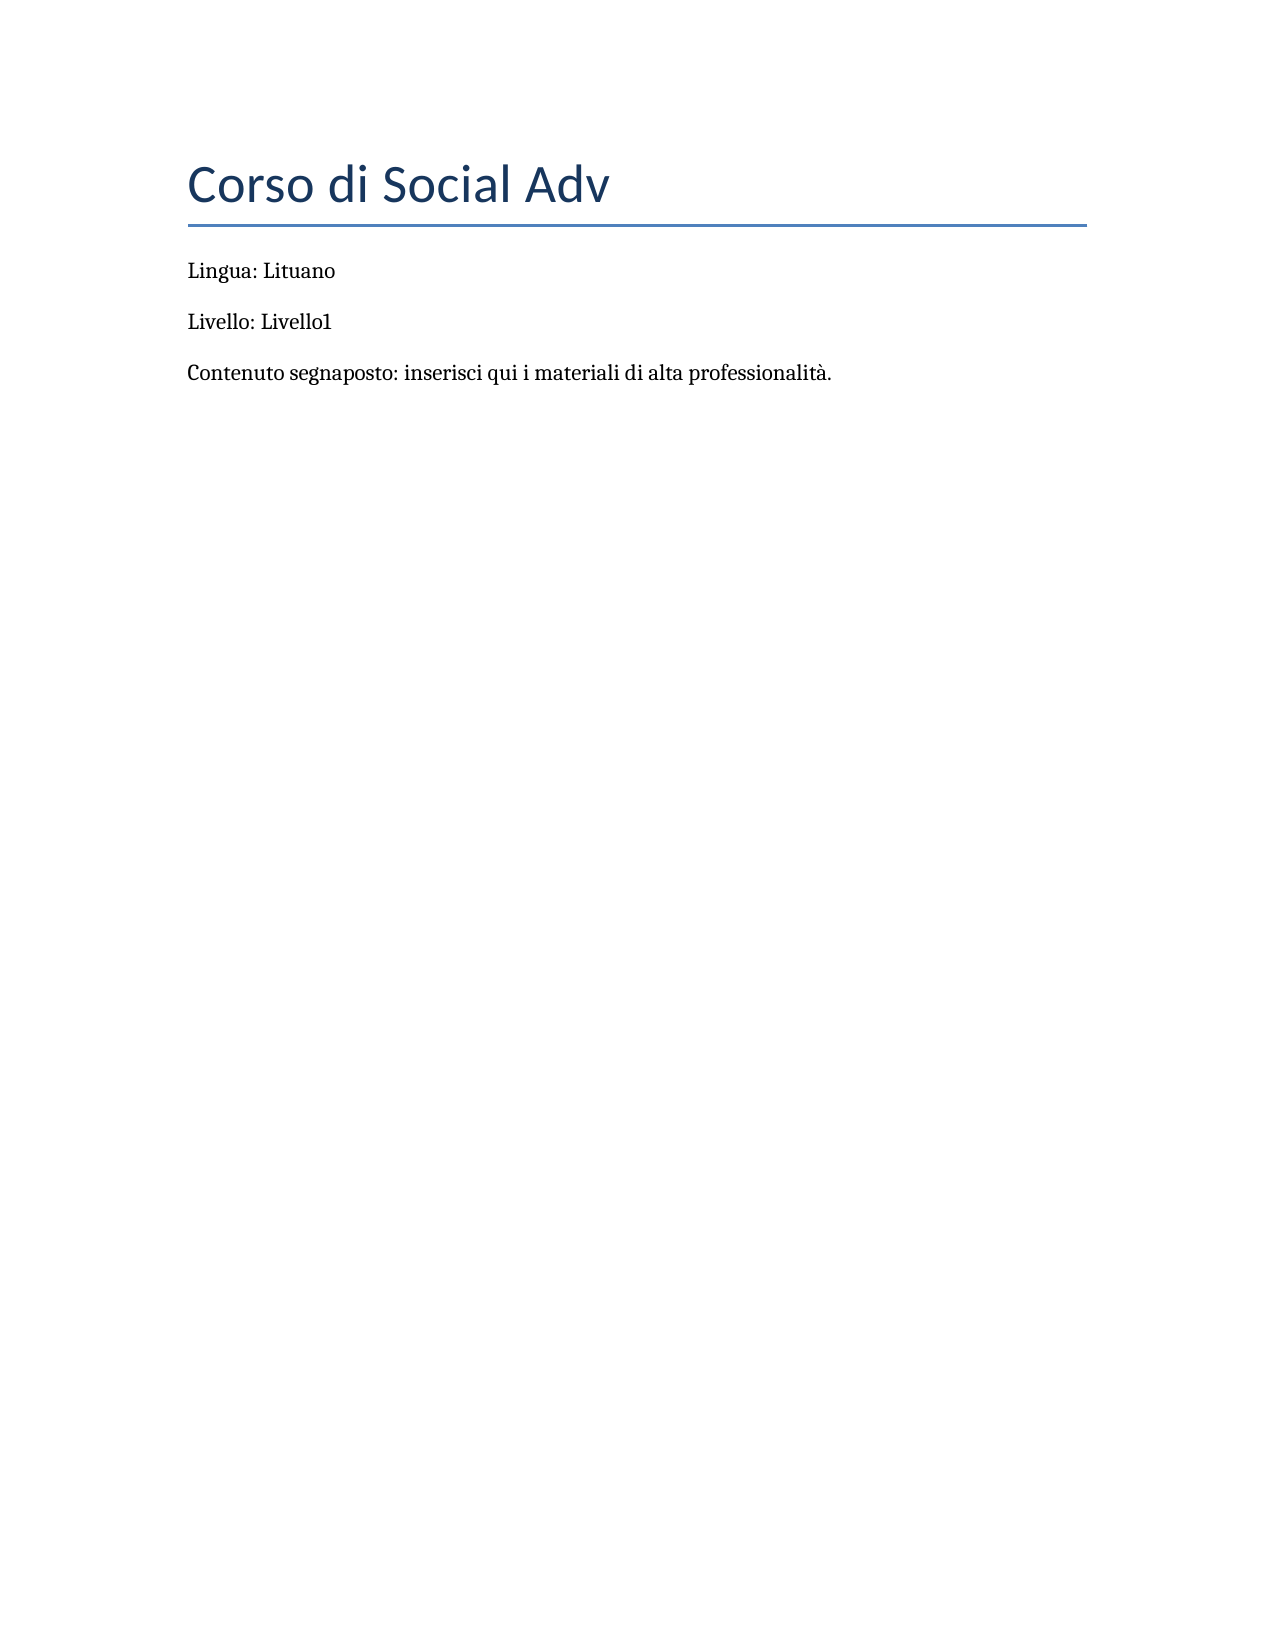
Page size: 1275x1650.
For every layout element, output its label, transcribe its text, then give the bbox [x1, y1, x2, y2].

text Contenuto segnaposto: inserisci qui i materiali di alta professionalità. [187, 360, 1087, 386]
text Livello: Livello1 [187, 309, 1087, 335]
text Lingua: Lituano [187, 258, 1087, 284]
title Corso di Social Adv [187, 150, 1087, 227]
